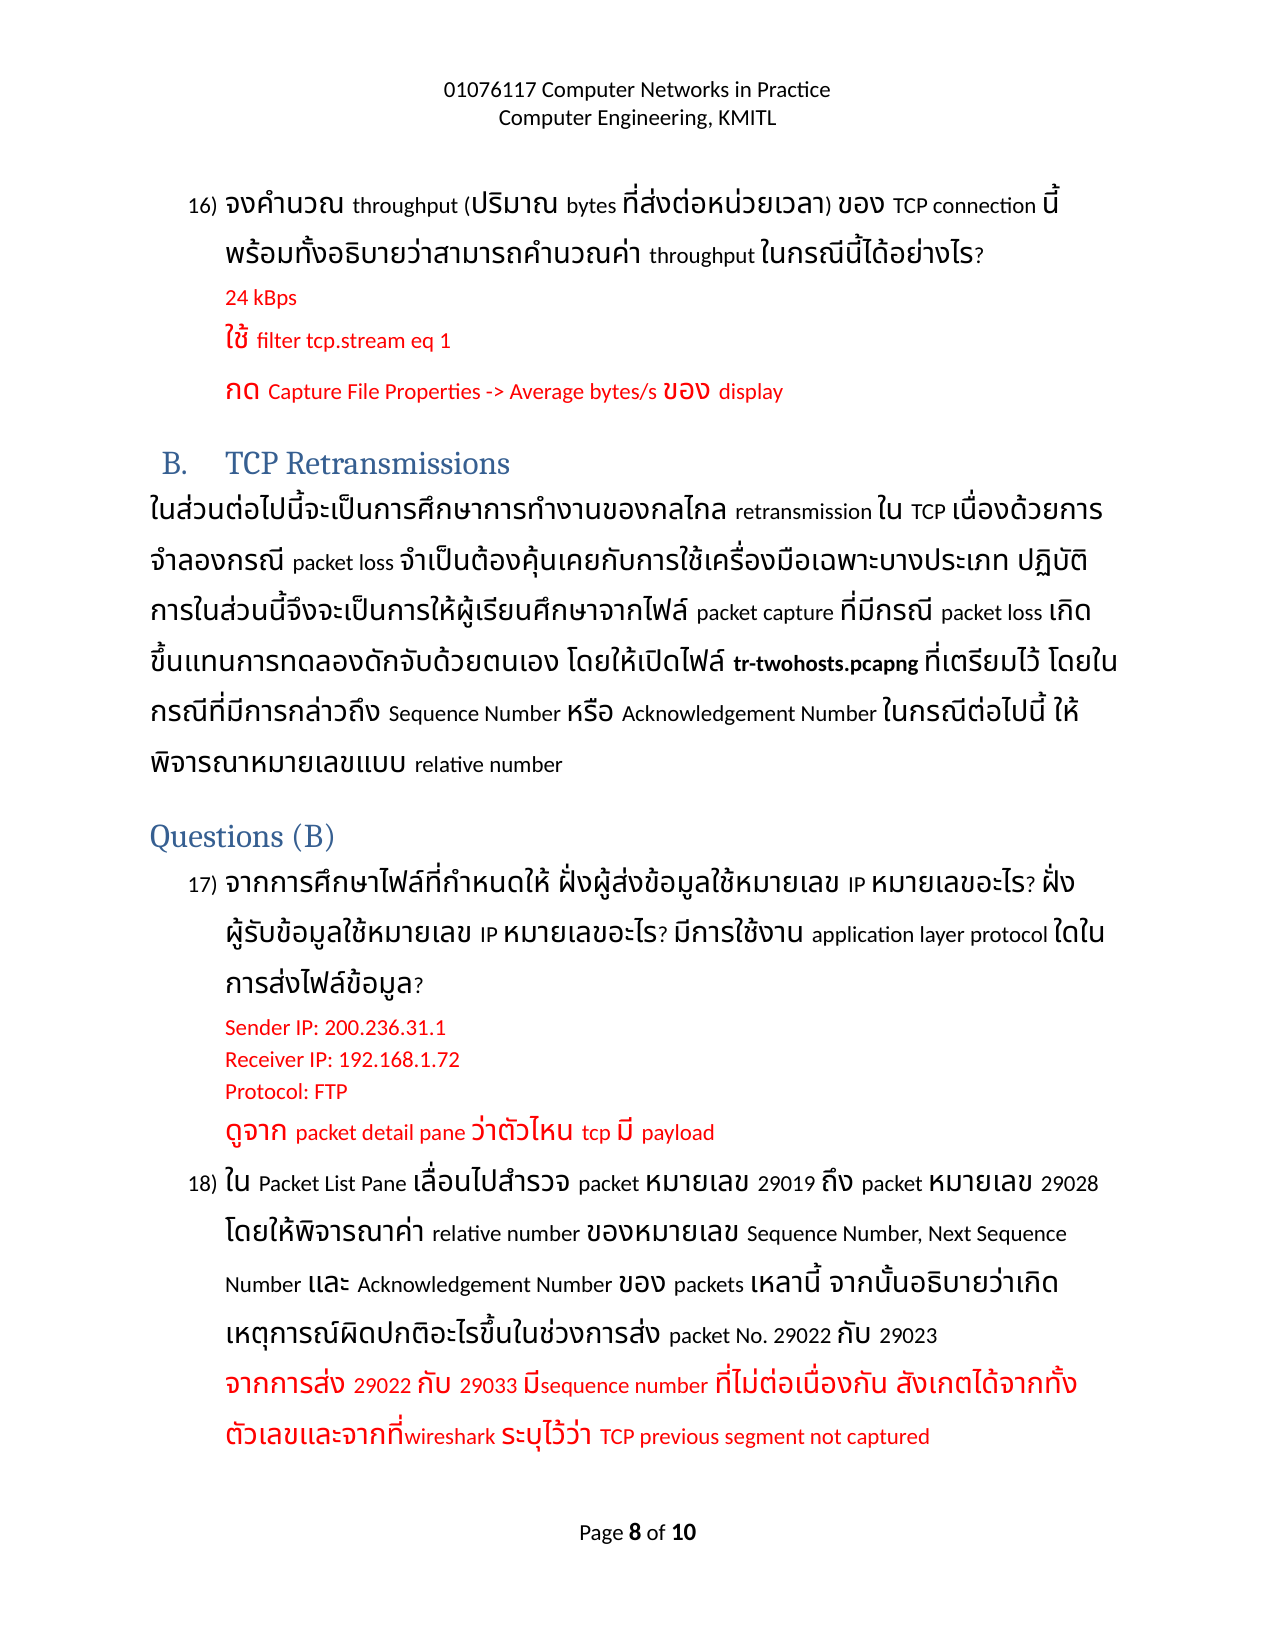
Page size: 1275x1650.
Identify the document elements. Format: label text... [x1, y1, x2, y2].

subtitle Questions (B) [150, 817, 1125, 855]
list จงคำนวณ throughput (ปริมาณ bytes ที่ส่งต่อหน่วยเวลา) ของ TCP connection นี้ พร้อมทั้งอธิบายว่าสามารถคำนวณค่า throughput ในกรณีนี้ได้อย่างไร? [187, 182, 1125, 277]
list Sender IP: 200.236.31.1 [225, 1013, 1125, 1041]
list Receiver IP: 192.168.1.72 [225, 1045, 1125, 1073]
subtitle TCP Retransmissions [187, 444, 1125, 483]
text ในส่วนต่อไปนี้จะเป็นการศึกษาการทำงานของกลไกล retransmission ใน TCP เนื่องด้วยการจำลองกรณี packet loss จำเป็นต้องคุ้นเคยกับการใช้เครื่องมือเฉพาะบางประเภท ปฏิบัติการในส่วนนี้จึงจะเป็นการให้ผู้เรียนศึกษาจากไฟล์ packet capture ที่มีกรณี packet loss เกิดขึ้นแทนการทดลองดักจับด้วยตนเอง โดยให้เปิดไฟล์ tr-twohosts.pcapng ที่เตรียมไว้ โดยในกรณีที่มีการกล่าวถึง Sequence Number หรือ Acknowledgement Number ในกรณีต่อไปนี้ ให้พิจารณาหมายเลขแบบ relative number [150, 488, 1125, 786]
list ใน Packet List Pane เลื่อนไปสำรวจ packet หมายเลข 29019 ถึง packet หมายเลข 29028 โดยให้พิจารณาค่า relative number ของหมายเลข Sequence Number, Next Sequence Number และ Acknowledgement Number ของ packets เหลานี้ จากนั้นอธิบายว่าเกิดเหตุการณ์ผิดปกติอะไรขึ้นในช่วงการส่ง packet No. 29022 กับ 29023 [187, 1160, 1125, 1356]
list Protocol: FTP [225, 1077, 1125, 1105]
list 24 kBps ใช้ filter tcp.stream eq 1 [225, 283, 1125, 362]
list จากการศึกษาไฟล์ที่กำหนดให้ ฝั่งผู้ส่งข้อมูลใช้หมายเลข IP หมายเลขอะไร? ฝั่งผู้รับข้อมูลใช้หมายเลข IP หมายเลขอะไร? มีการใช้งาน application layer protocol ใดในการส่งไฟล์ข้อมูล? [187, 861, 1125, 1006]
list กด Capture File Properties -> Average bytes/s ของ display [225, 369, 1125, 413]
list จากการส่ง 29022 กับ 29033 มีsequence numberที่ไม่ต่อเนื่องกัน สังเกตได้จากทั้งตัวเลขและจากที่wiresharkระบุไว้ว่า TCP previous segment not captured [225, 1363, 1125, 1457]
list ดูจาก packet detail pane ว่าตัวไหน tcp มี payload [225, 1109, 1125, 1154]
